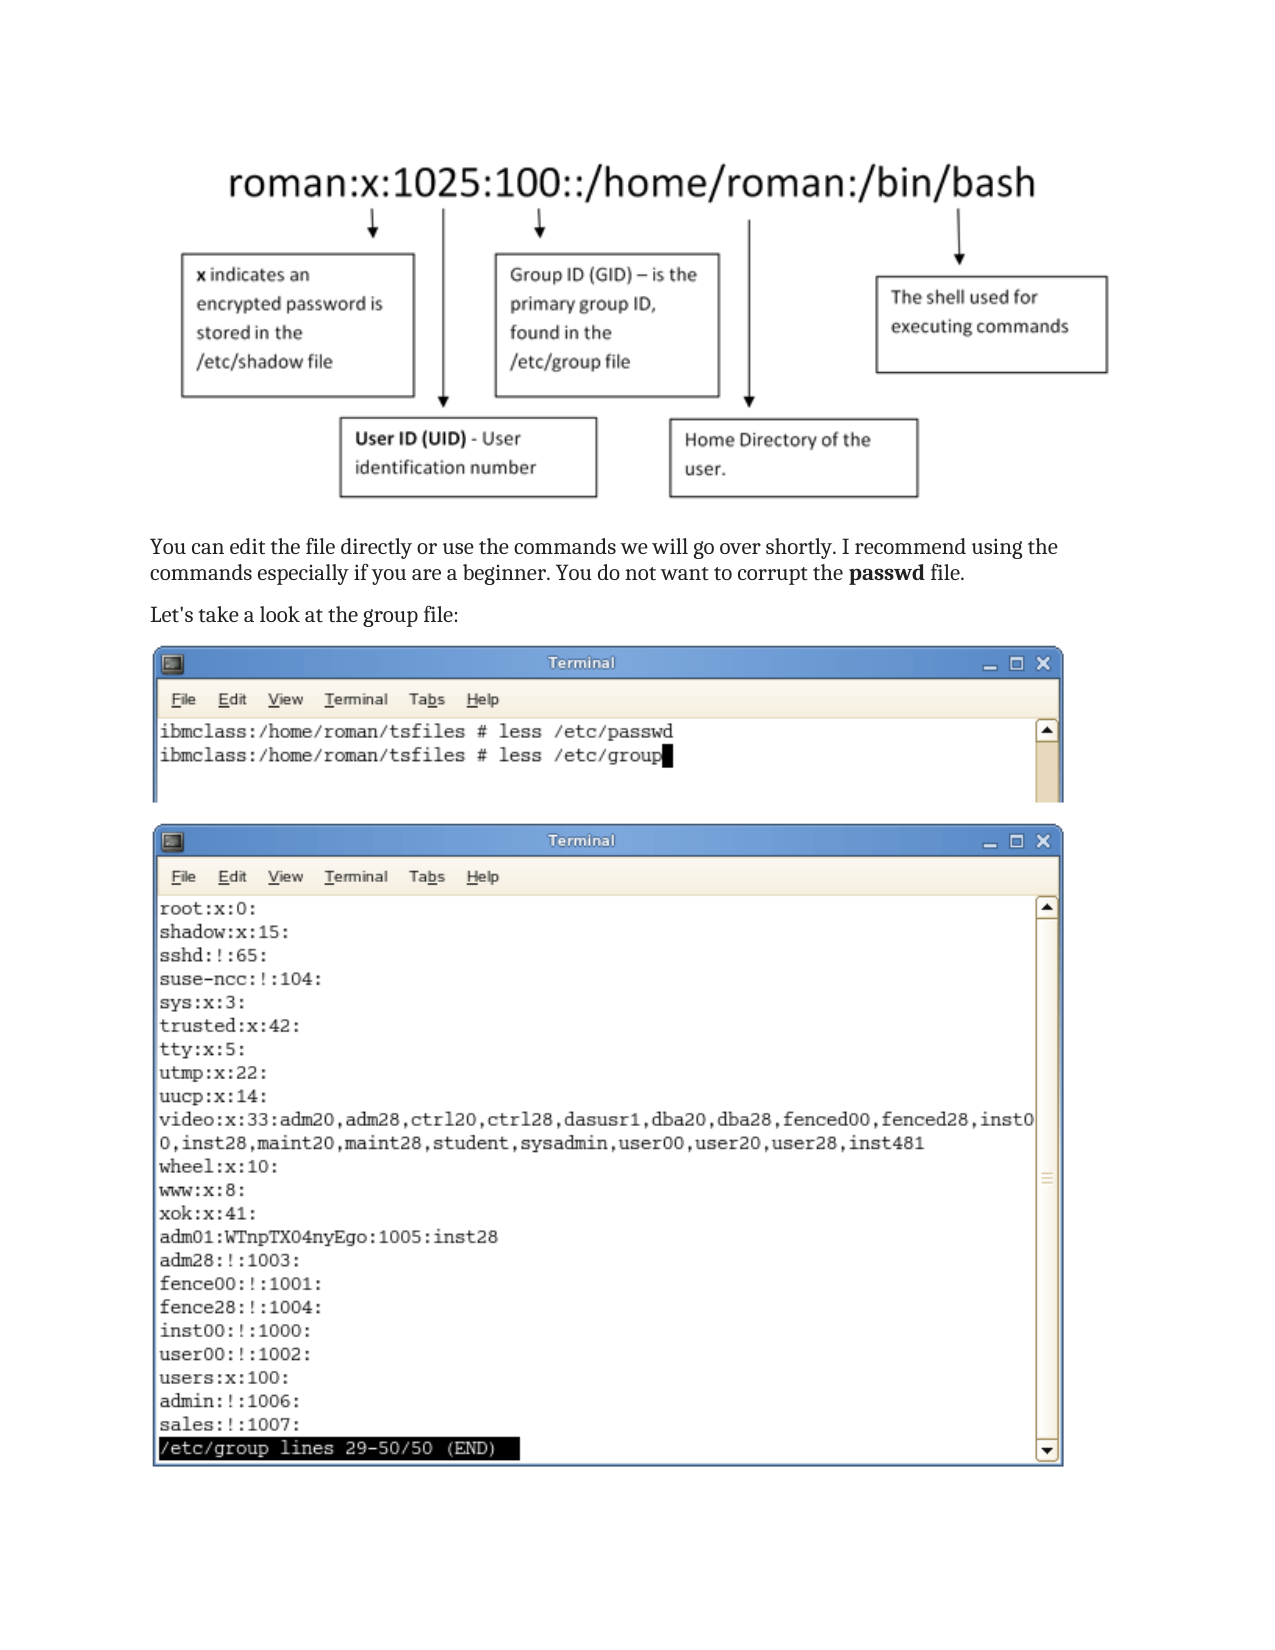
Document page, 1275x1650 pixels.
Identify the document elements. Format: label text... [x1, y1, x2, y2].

picture [150, 821, 1067, 1470]
picture [150, 643, 1067, 806]
text Let's take a look at the group file: [150, 602, 1125, 628]
text You can edit the file directly or use the commands we will go over shortly. I recommend using the commands especially if you are a beginner. You do not want to corrupt the passwd file. [150, 533, 1125, 586]
picture [150, 150, 1151, 518]
